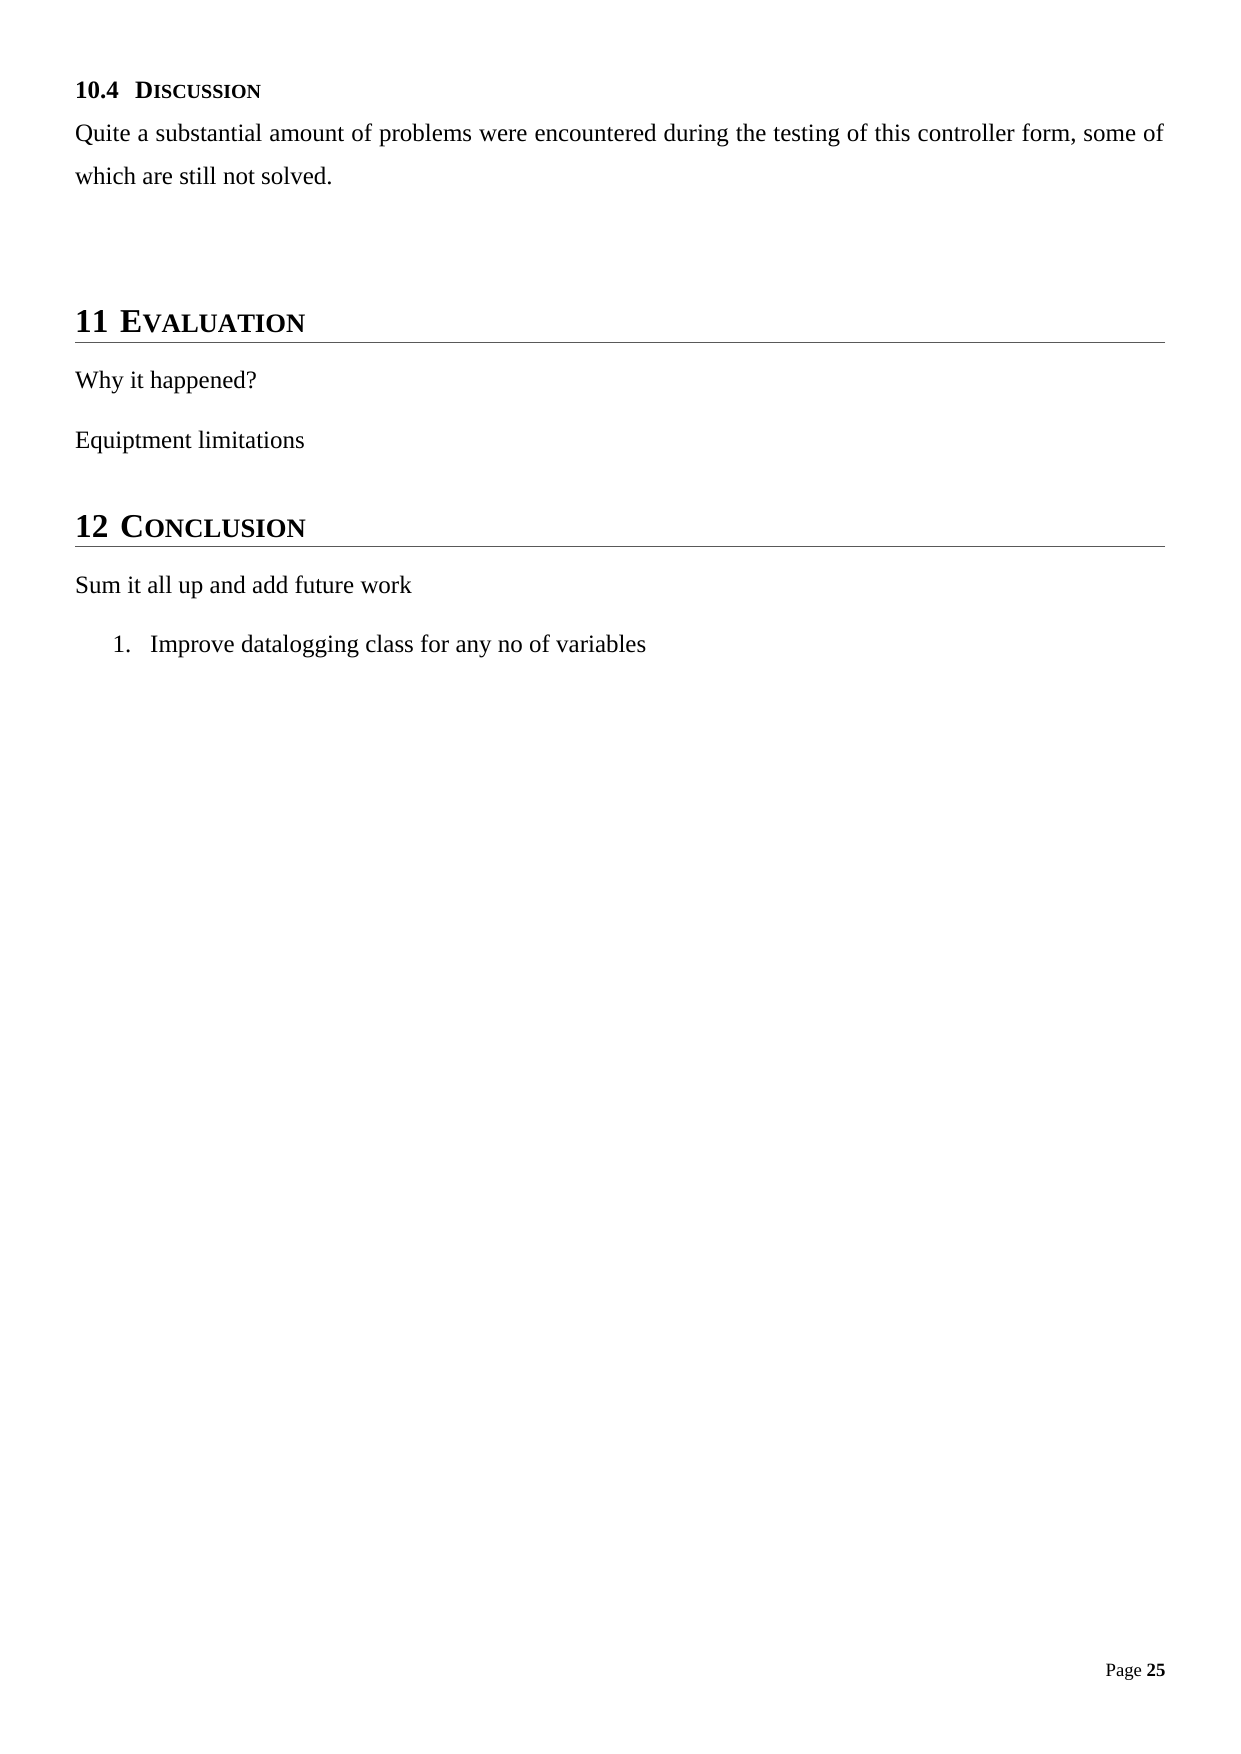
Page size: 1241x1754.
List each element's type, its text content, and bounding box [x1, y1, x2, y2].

subtitle Evaluation [75, 302, 1165, 342]
text Equiptment limitations [75, 425, 1165, 454]
text Sum it all up and add future work [75, 570, 1165, 598]
text Quite a substantial amount of problems were encountered during the testing of this controller form, some of which are still not solved. [75, 118, 1165, 190]
subtitle Conclusion [75, 506, 1165, 546]
list Improve datalogging class for any no of variables [112, 629, 1165, 658]
subtitle Discussion [75, 75, 1165, 104]
text Why it happened? [75, 366, 1165, 394]
